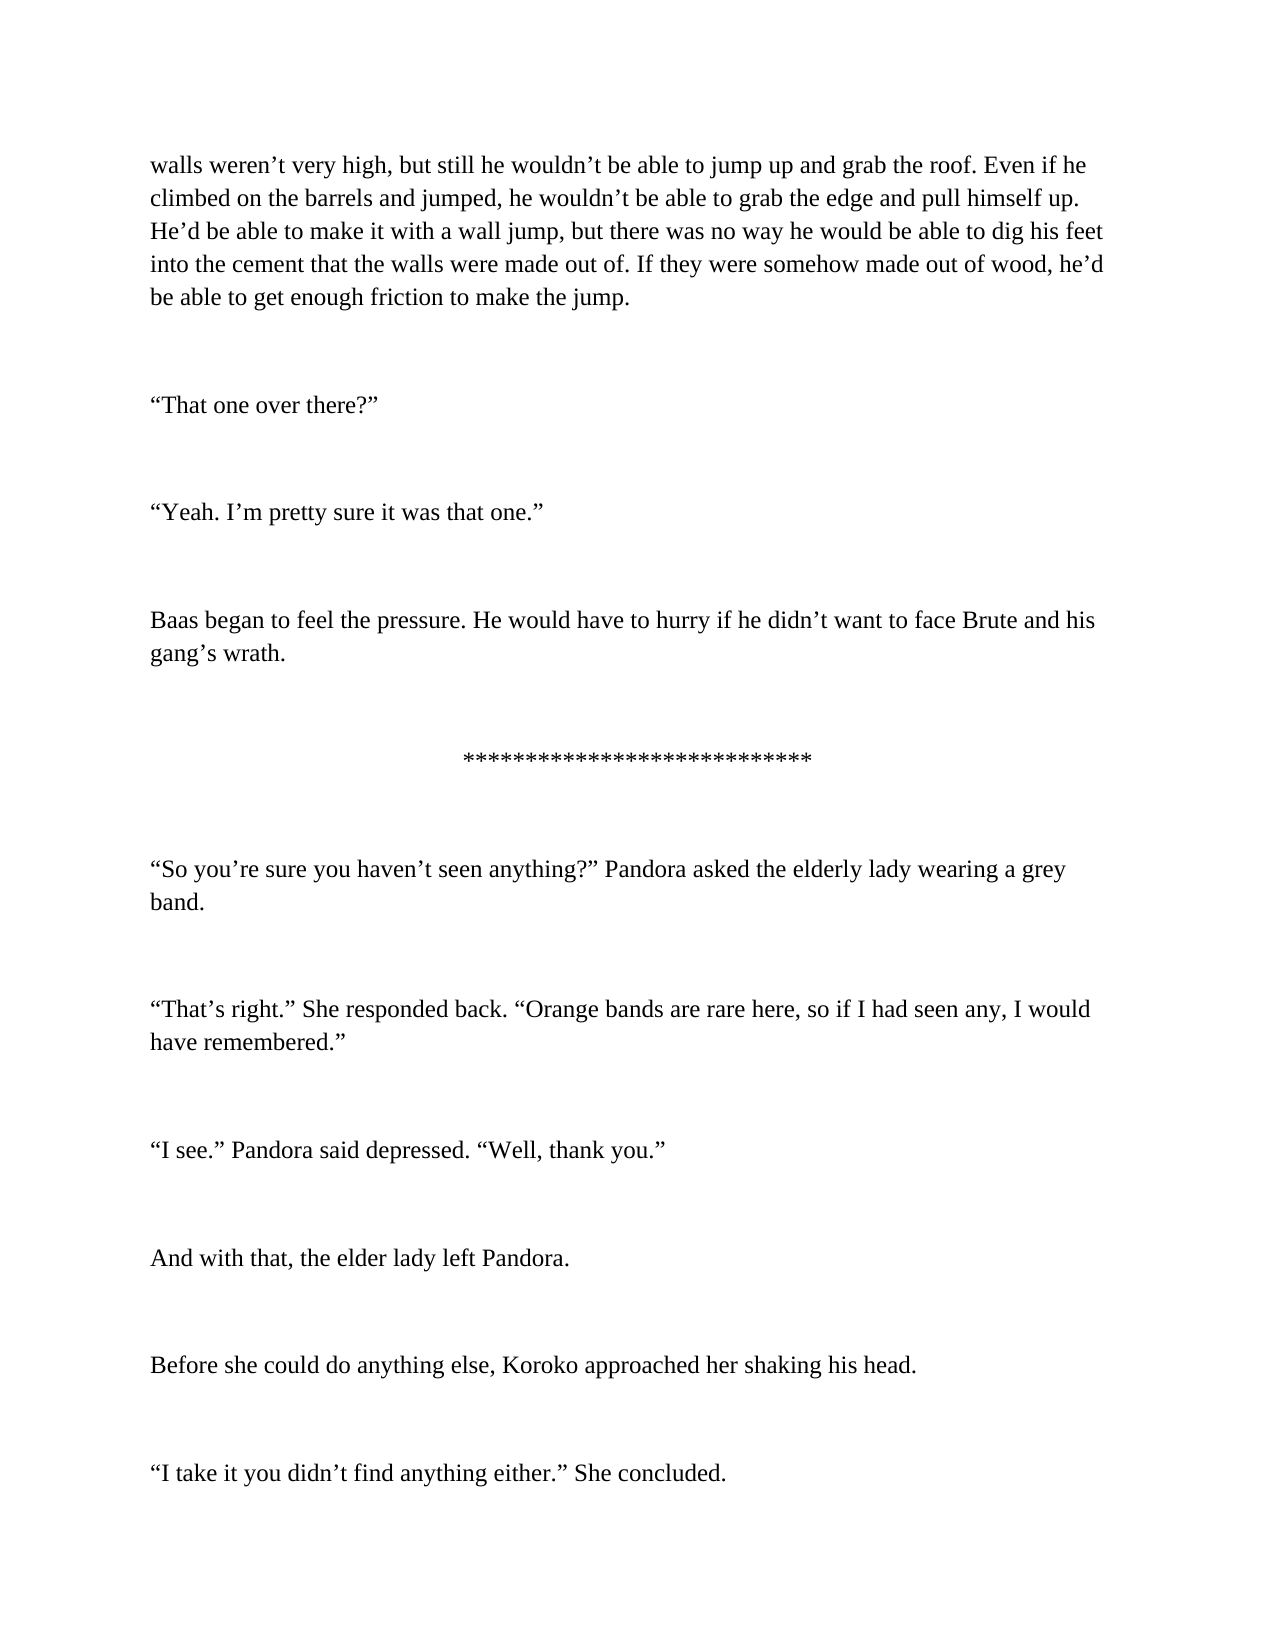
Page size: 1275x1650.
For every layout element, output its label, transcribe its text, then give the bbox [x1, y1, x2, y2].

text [150, 150, 1125, 311]
text “I see.” Pandora said depressed. “Well, thank you.” [150, 1135, 1125, 1164]
text “That one over there?” [150, 390, 1125, 418]
text And with that, the elder lady left Pandora. [150, 1243, 1125, 1272]
text “So you’re sure you haven’t seen anything?” Pandora asked the elderly lady wearing a grey band. [150, 854, 1125, 915]
text Baas began to feel the pressure. He would have to hurry if he didn’t want to face Brute and his gang’s wrath. [150, 605, 1125, 667]
text Before she could do anything else, Koroko approached her shaking his head. [150, 1351, 1125, 1379]
text “Yeah. I’m pretty sure it was that one.” [150, 497, 1125, 526]
text “That’s right.” She responded back. “Orange bands are rare here, so if I had seen any, I would have remembered.” [150, 994, 1125, 1056]
text “I take it you didn’t find anything either.” She concluded. [150, 1458, 1125, 1487]
text **************************** [150, 746, 1125, 775]
